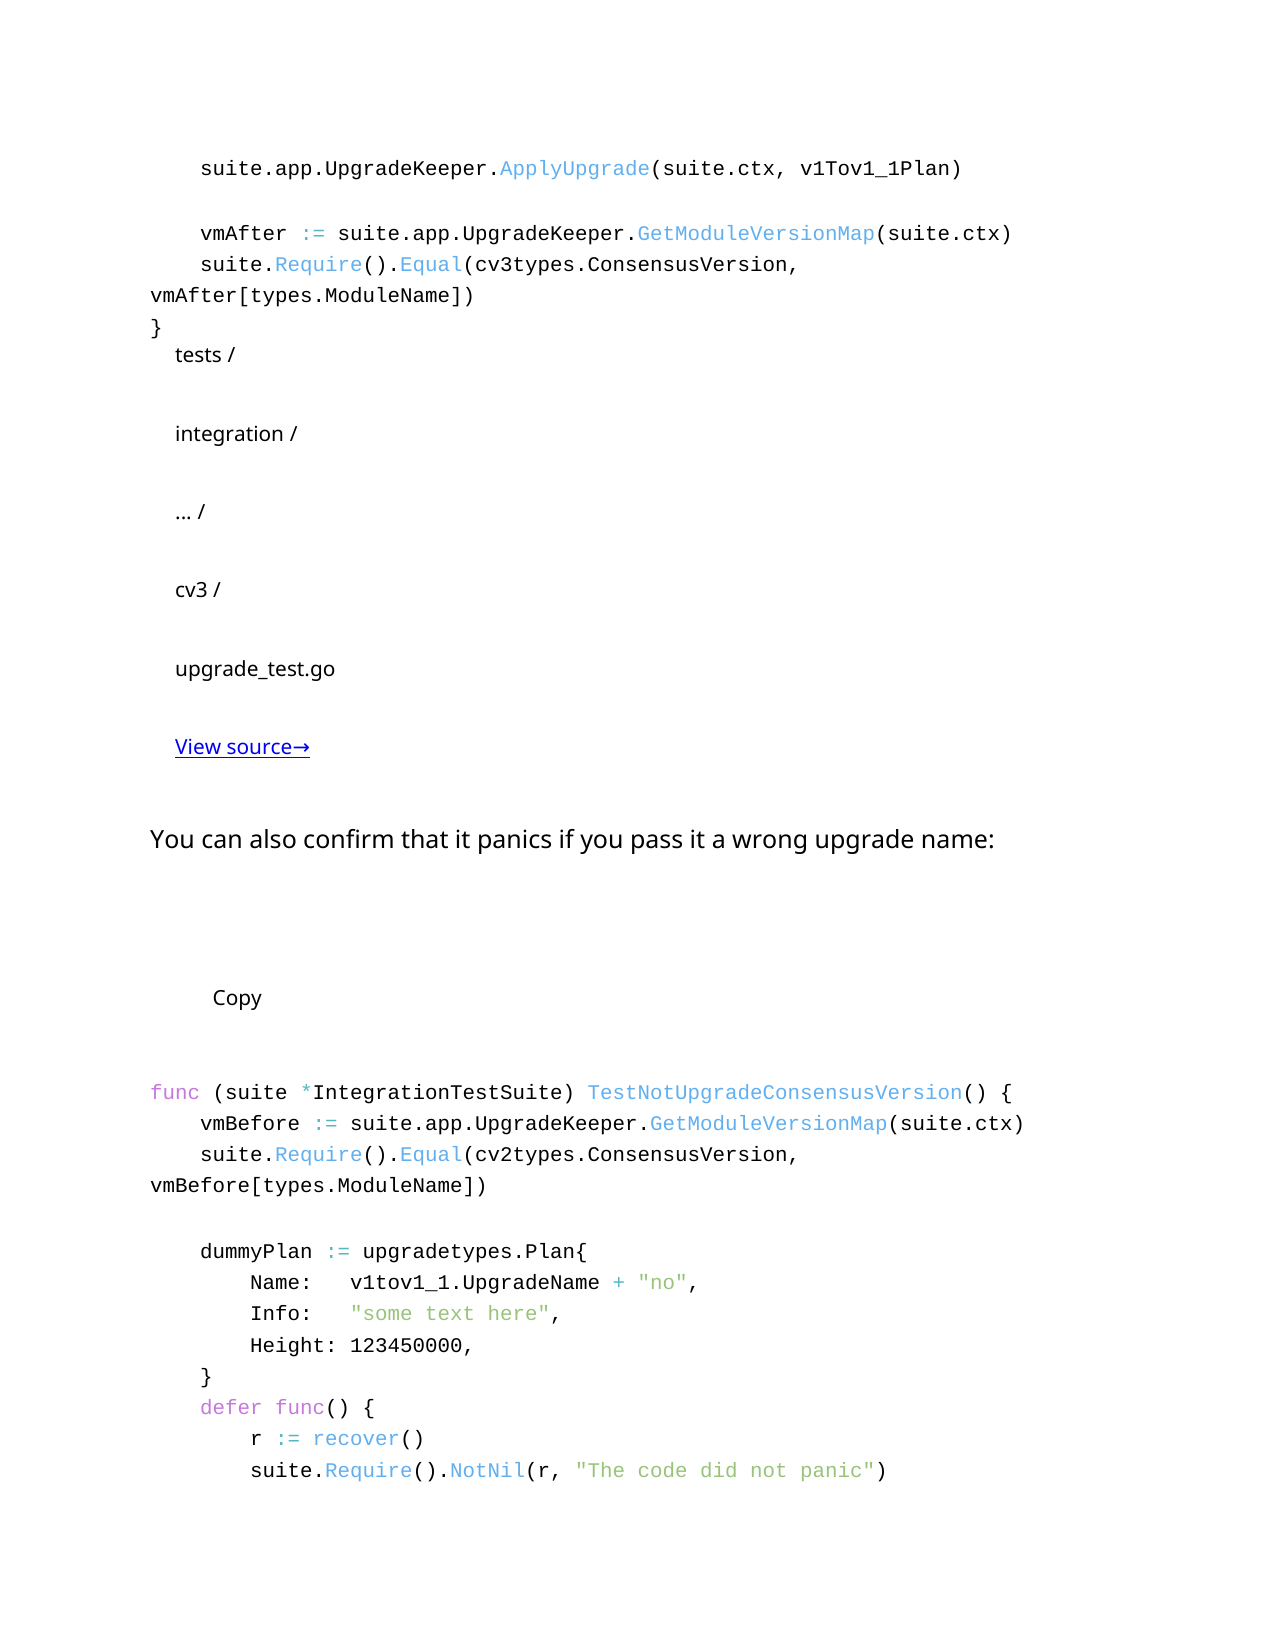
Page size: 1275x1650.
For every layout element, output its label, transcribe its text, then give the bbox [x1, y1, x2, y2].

text suite.Require().Equal(cv2types.ConsensusVersion, vmBefore[types.ModuleName]) [150, 1137, 1125, 1199]
text Name: v1tov1_1.UpgradeName + "no", [150, 1264, 1125, 1296]
text suite.Require().NotNil(r, "The code did not panic") [150, 1452, 1125, 1483]
text suite.Require().Equal(cv3types.ConsensusVersion, vmAfter[types.ModuleName]) [150, 247, 1125, 309]
text } [150, 1358, 1125, 1389]
text ... / [175, 497, 1100, 526]
text Height: 123450000, [150, 1327, 1125, 1358]
text suite.app.UpgradeKeeper.ApplyUpgrade(suite.ctx, v1Tov1_1Plan) [150, 150, 1125, 181]
text } [150, 309, 1125, 340]
text vmBefore := suite.app.UpgradeKeeper.GetModuleVersionMap(suite.ctx) [150, 1105, 1125, 1137]
text upgrade_test.go [175, 654, 1100, 682]
text integration / [175, 419, 1100, 447]
text func (suite *IntegrationTestSuite) TestNotUpgradeConsensusVersion() { [150, 1074, 1125, 1105]
text r := recover() [150, 1421, 1125, 1452]
text Copy [194, 969, 1094, 1024]
text View source→ [175, 732, 1080, 761]
text You can also confirm that it panics if you pass it a wrong upgrade name: [150, 811, 1125, 856]
text tests / [175, 340, 1100, 369]
text defer func() { [150, 1389, 1125, 1421]
text dummyPlan := upgradetypes.Plan{ [150, 1233, 1125, 1264]
text cv3 / [175, 576, 1100, 604]
text Info: "some text here", [150, 1296, 1125, 1327]
text vmAfter := suite.app.UpgradeKeeper.GetModuleVersionMap(suite.ctx) [150, 215, 1125, 247]
